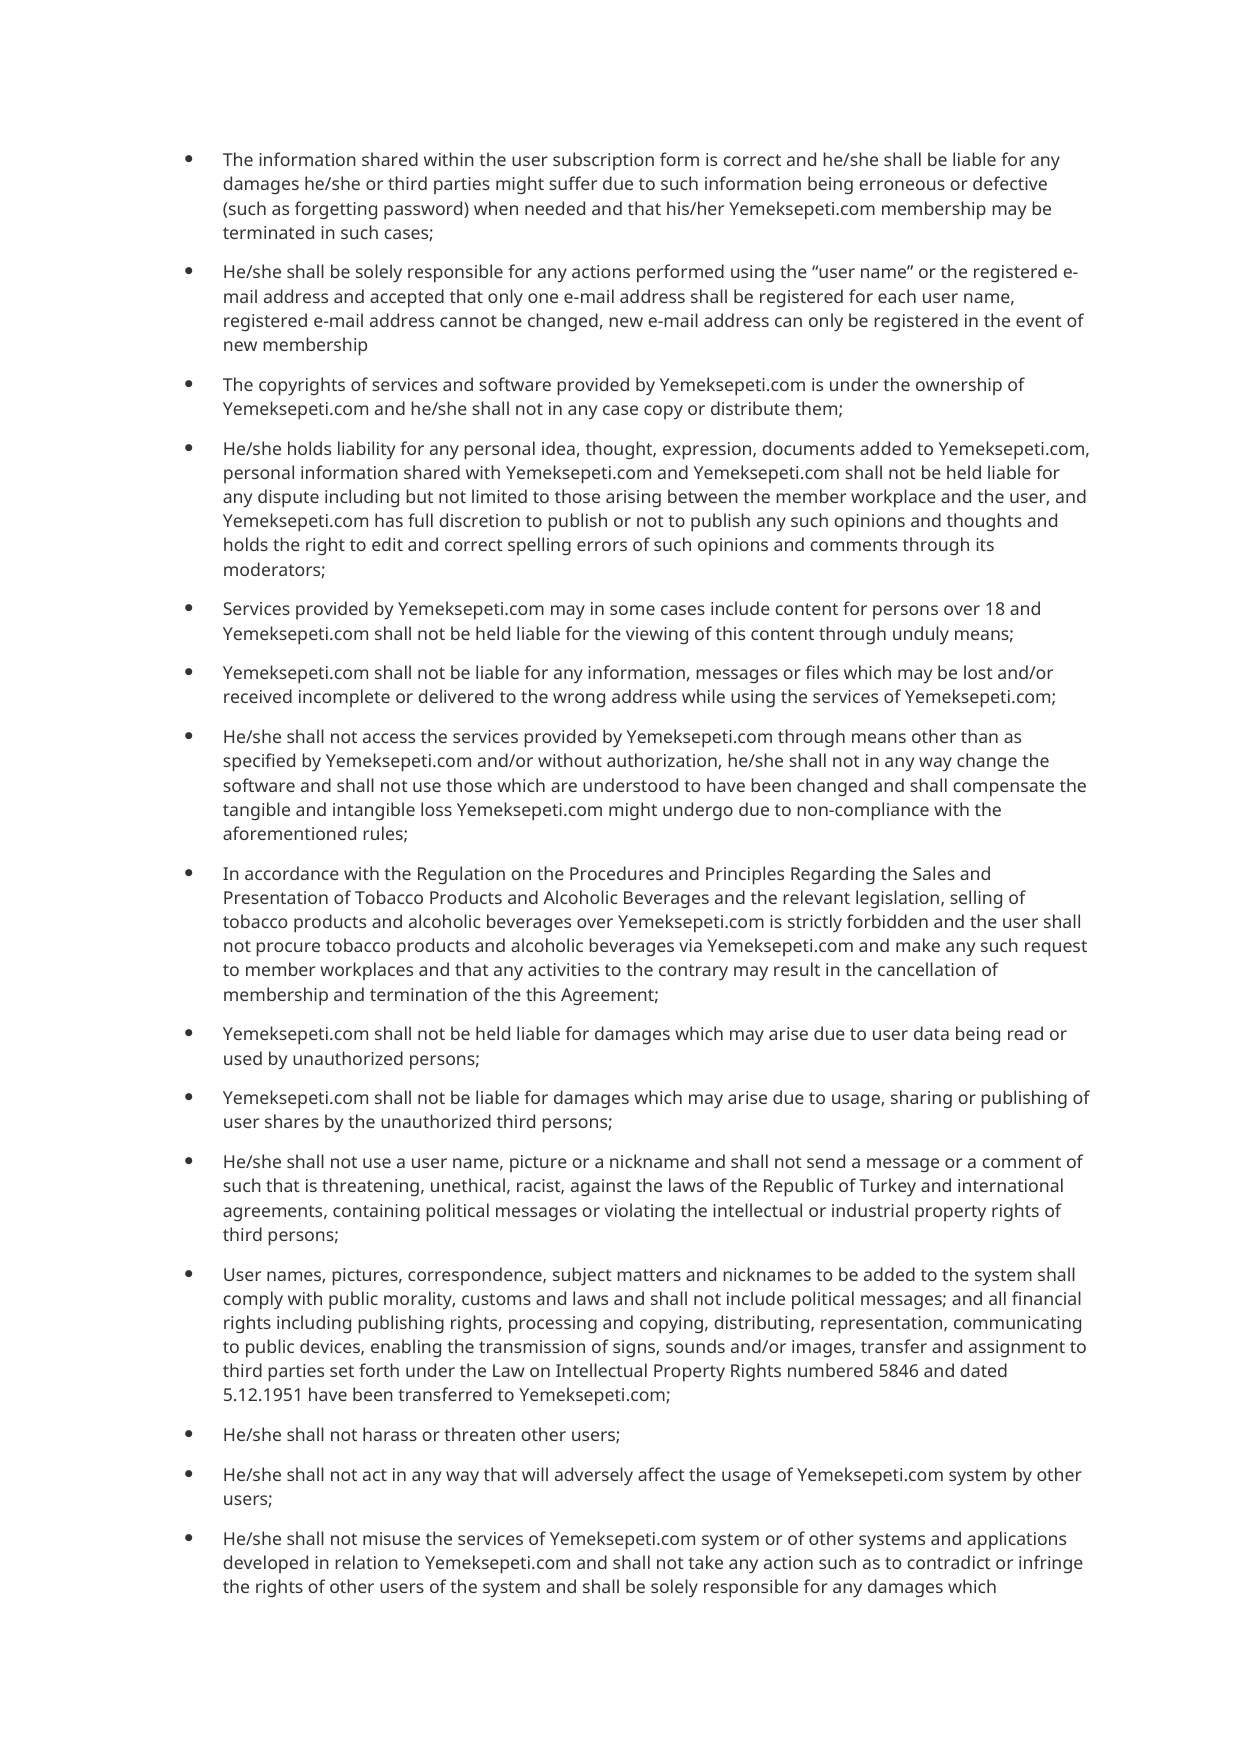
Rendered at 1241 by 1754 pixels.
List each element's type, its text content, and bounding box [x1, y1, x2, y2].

list He/she shall not use a user name, picture or a nickname and shall not send a message or a comment of such that is threatening, unethical, racist, against the laws of the Republic of Turkey and international agreements, containing political messages or violating the intellectual or industrial property rights of third persons; [185, 1150, 1093, 1246]
list He/she shall be solely responsible for any actions performed using the “user name” or the registered e-mail address and accepted that only one e-mail address shall be registered for each user name, registered e-mail address cannot be changed, new e-mail address can only be registered in the event of new membership [185, 260, 1093, 357]
list Yemeksepeti.com shall not be liable for any information, messages or files which may be lost and/or received incomplete or delivered to the wrong address while using the services of Yemeksepeti.com; [185, 661, 1093, 709]
list He/she shall not access the services provided by Yemeksepeti.com through means other than as specified by Yemeksepeti.com and/or without authorization, he/she shall not in any way change the software and shall not use those which are understood to have been changed and shall compensate the tangible and intangible loss Yemeksepeti.com might undergo due to non-compliance with the aforementioned rules; [185, 725, 1093, 846]
list He/she shall not act in any way that will adversely affect the usage of Yemeksepeti.com system by other users; [185, 1462, 1093, 1511]
list The information shared within the user subscription form is correct and he/she shall be liable for any damages he/she or third parties might suffer due to such information being erroneous or defective (such as forgetting password) when needed and that his/her Yemeksepeti.com membership may be terminated in such cases; [185, 148, 1093, 244]
list In accordance with the Regulation on the Procedures and Principles Regarding the Sales and Presentation of Tobacco Products and Alcoholic Beverages and the relevant legislation, selling of tobacco products and alcoholic beverages over Yemeksepeti.com is strictly forbidden and the user shall not procure tobacco products and alcoholic beverages via Yemeksepeti.com and make any such request to member workplaces and that any activities to the contrary may result in the cancellation of membership and termination of the this Agreement; [185, 861, 1093, 1006]
list Yemeksepeti.com shall not be held liable for damages which may arise due to user data being read or used by unauthorized persons; [185, 1022, 1093, 1070]
list User names, pictures, correspondence, subject matters and nicknames to be added to the system shall comply with public morality, customs and laws and shall not include political messages; and all financial rights including publishing rights, processing and copying, distributing, representation, communicating to public devices, enabling the transmission of signs, sounds and/or images, transfer and assignment to third parties set forth under the Law on Intellectual Property Rights numbered 5846 and dated 5.12.1951 have been transferred to Yemeksepeti.com; [185, 1262, 1093, 1407]
list The copyrights of services and software provided by Yemeksepeti.com is under the ownership of Yemeksepeti.com and he/she shall not in any case copy or distribute them; [185, 372, 1093, 421]
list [185, 1526, 1093, 1599]
list He/she shall not harass or threaten other users; [185, 1423, 1093, 1447]
list He/she holds liability for any personal idea, thought, expression, documents added to Yemeksepeti.com, personal information shared with Yemeksepeti.com and Yemeksepeti.com shall not be held liable for any dispute including but not limited to those arising between the member workplace and the user, and Yemeksepeti.com has full discretion to publish or not to publish any such opinions and thoughts and holds the right to edit and correct spelling errors of such opinions and comments through its moderators; [185, 436, 1093, 581]
list Services provided by Yemeksepeti.com may in some cases include content for persons over 18 and Yemeksepeti.com shall not be held liable for the viewing of this content through unduly means; [185, 597, 1093, 645]
list Yemeksepeti.com shall not be liable for damages which may arise due to usage, sharing or publishing of user shares by the unauthorized third persons; [185, 1086, 1093, 1134]
